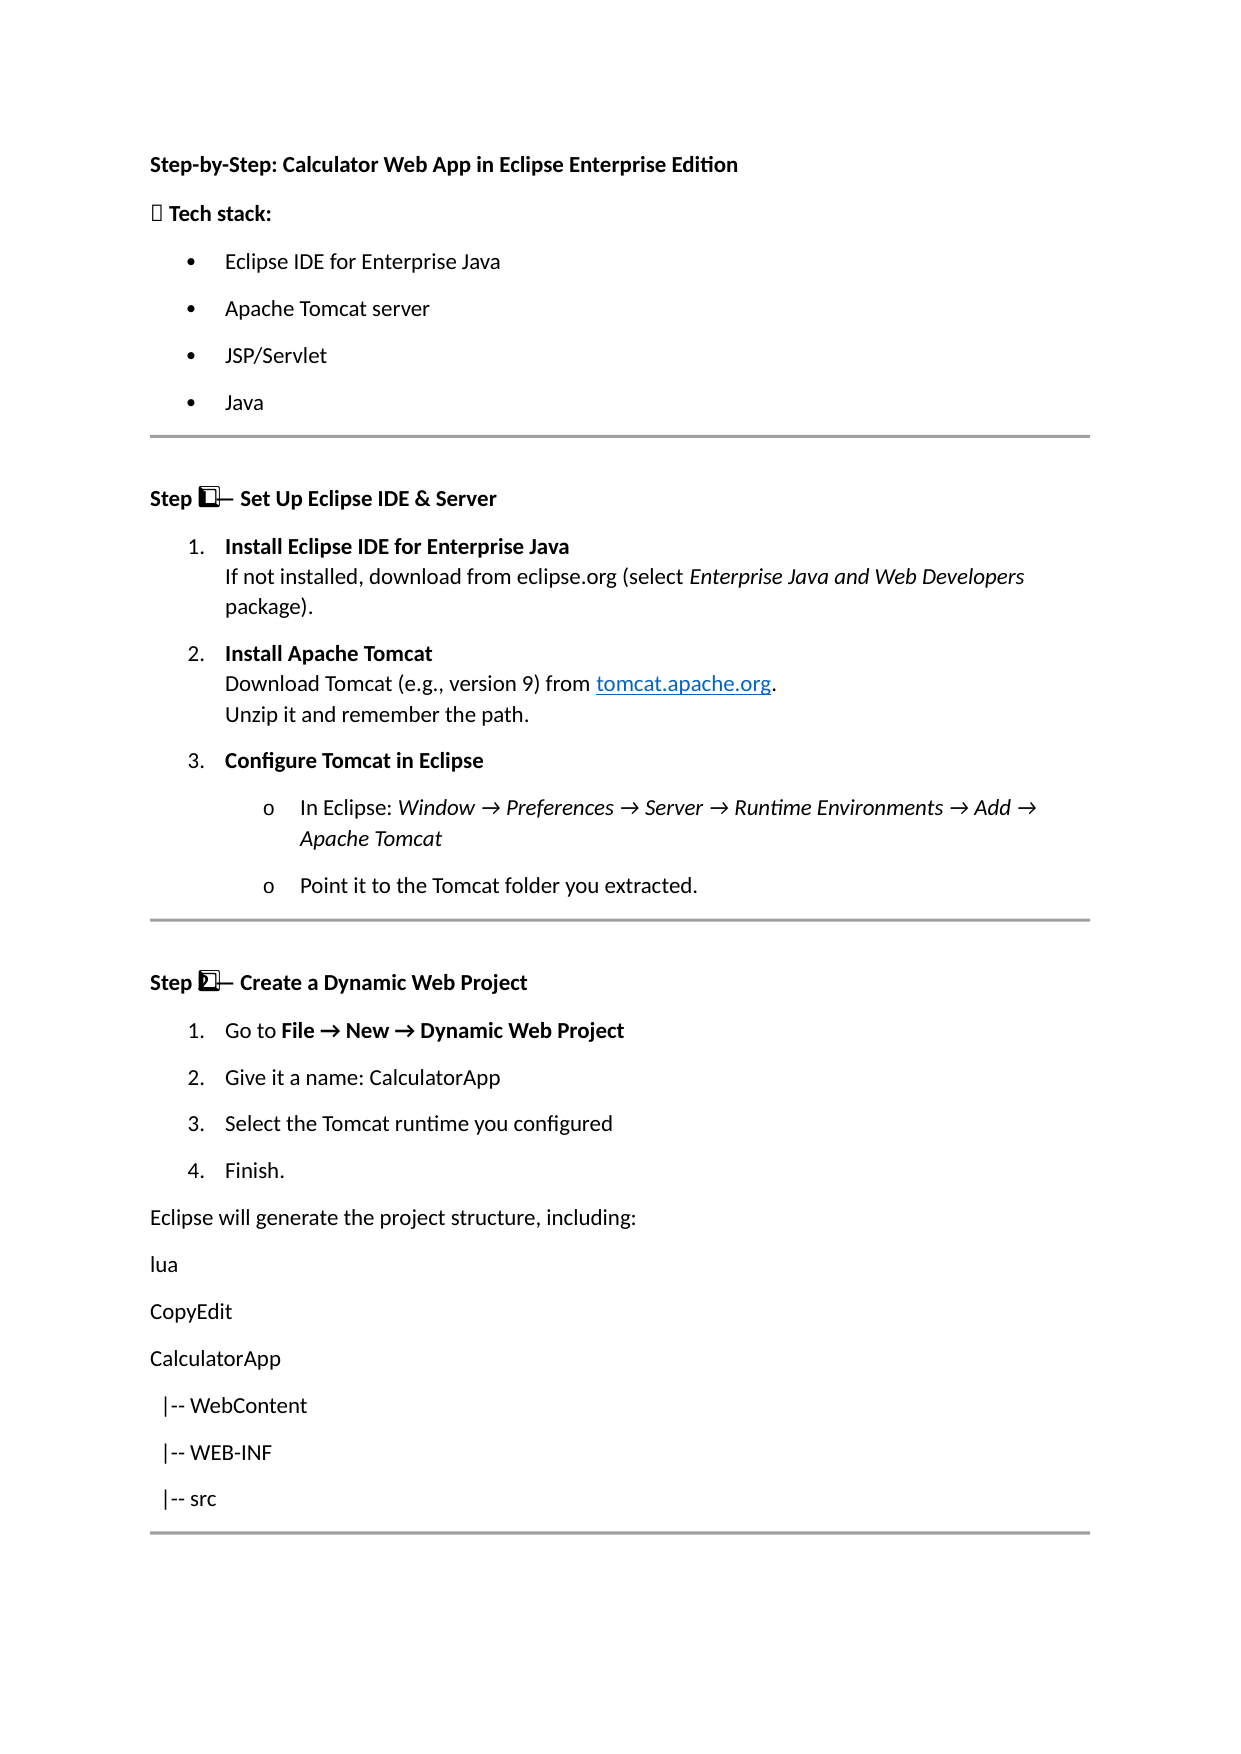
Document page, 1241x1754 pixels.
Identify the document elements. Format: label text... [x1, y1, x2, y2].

text ✅ Tech stack: [150, 197, 1090, 228]
list Go to File → New → Dynamic Web Project [187, 1016, 1090, 1044]
text Step 1️⃣ — Set Up Eclipse IDE & Server [150, 482, 1090, 513]
list Install Apache Tomcat Download Tomcat (e.g., version 9) from tomcat.apache.org. Unzip it and remember the path. [187, 639, 1090, 728]
list Select the Tomcat runtime you configured [187, 1109, 1090, 1138]
list Install Eclipse IDE for Enterprise Java If not installed, download from eclipse.org (select Enterprise Java and Web Developers package). [187, 532, 1090, 621]
text CopyEdit [150, 1297, 1090, 1325]
list Java [187, 388, 1090, 416]
list Give it a name: CalculatorApp [187, 1063, 1090, 1091]
text Step-by-Step: Calculator Web App in Eclipse Enterprise Edition [150, 150, 1090, 178]
text |-- WEB-INF [150, 1438, 1090, 1466]
list Configure Tomcat in Eclipse [187, 747, 1090, 775]
list Apache Tomcat server [187, 294, 1090, 322]
text |-- src [150, 1484, 1090, 1513]
text lua [150, 1250, 1090, 1278]
list Point it to the Tomcat folder you extracted. [262, 871, 1090, 900]
list Eclipse IDE for Enterprise Java [187, 247, 1090, 275]
text CalculatorApp [150, 1344, 1090, 1372]
list In Eclipse: Window → Preferences → Server → Runtime Environments → Add → Apache Tomcat [262, 793, 1090, 852]
list Finish. [187, 1156, 1090, 1184]
text Step 2️⃣ — Create a Dynamic Web Project [150, 965, 1090, 997]
text Eclipse will generate the project structure, including: [150, 1203, 1090, 1231]
list JSP/Servlet [187, 341, 1090, 369]
text |-- WebContent [150, 1391, 1090, 1419]
